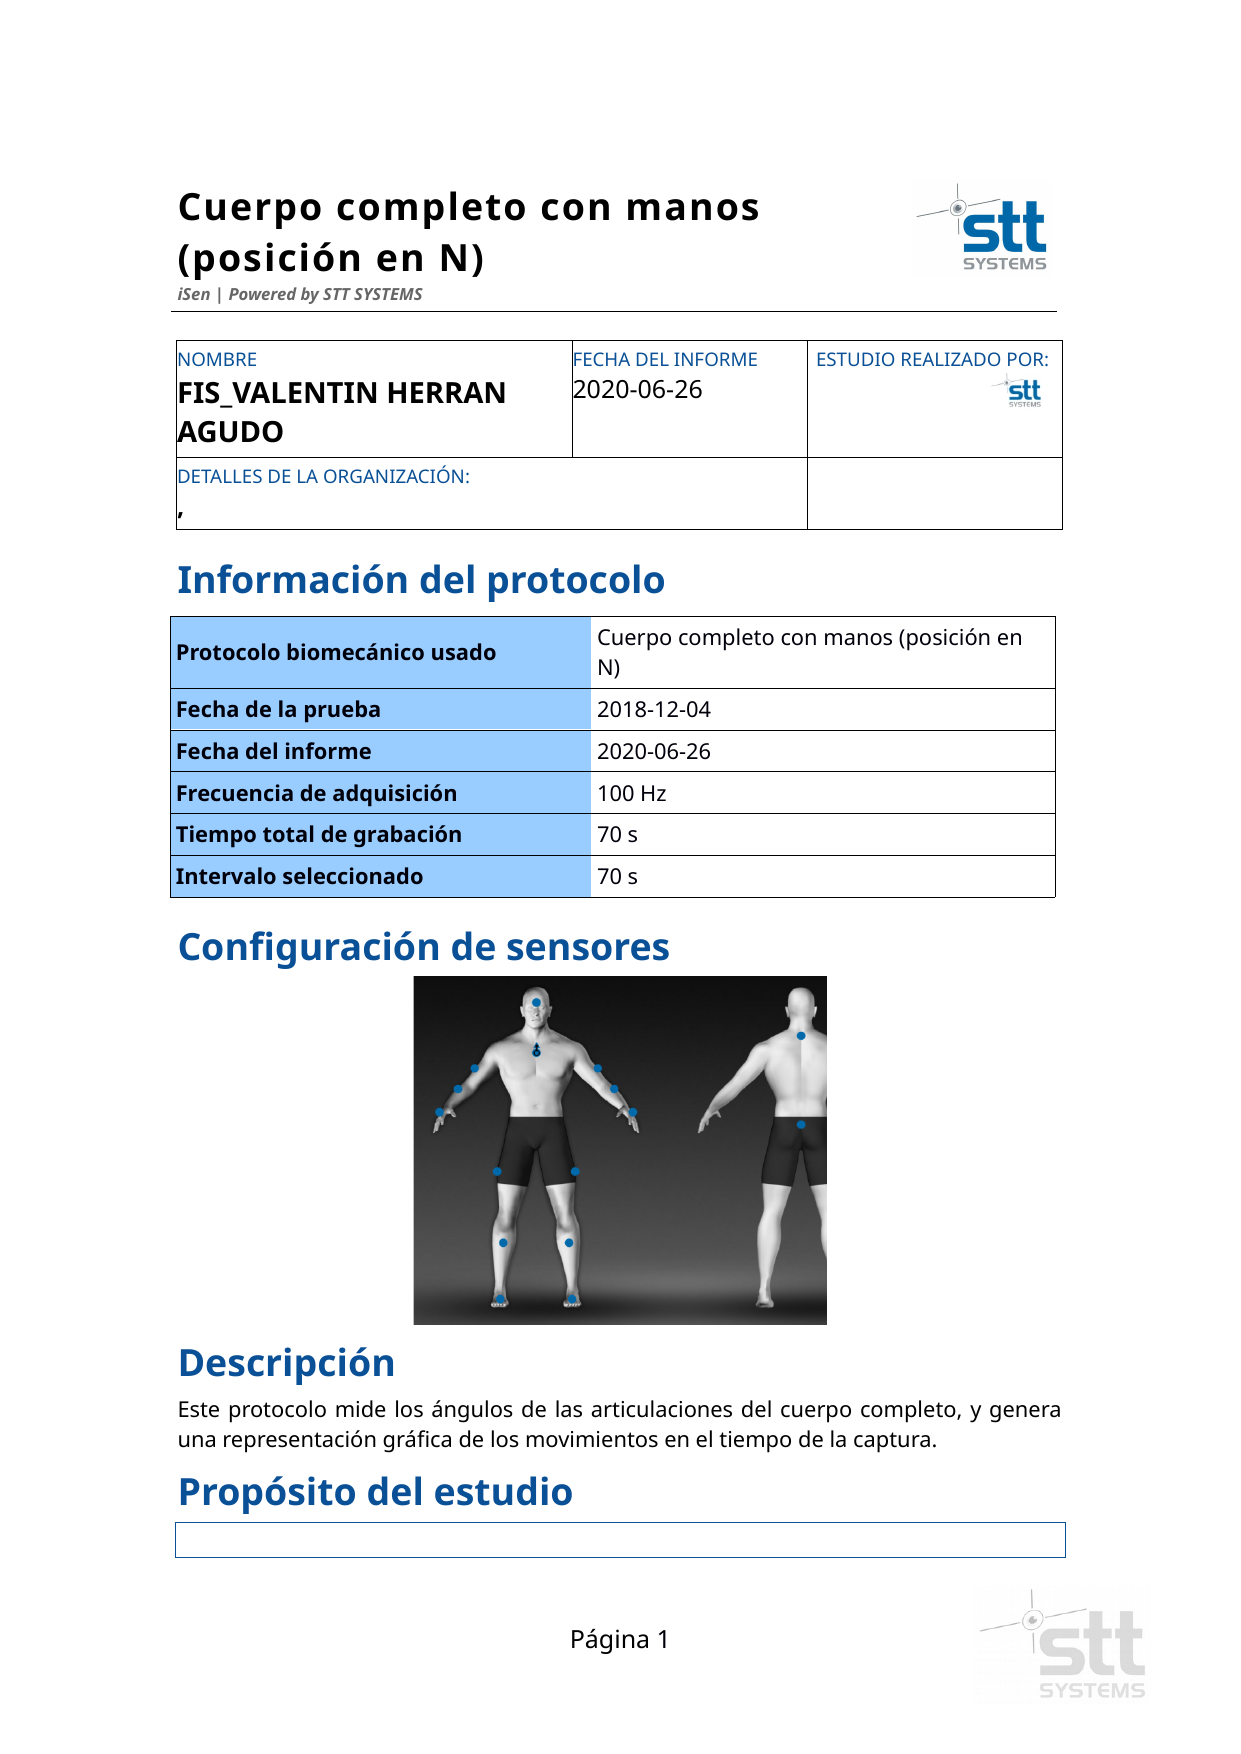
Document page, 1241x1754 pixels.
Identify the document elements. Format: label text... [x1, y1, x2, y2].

picture [822, 372, 1043, 409]
table_cell [808, 458, 1062, 529]
table_cell 100 Hz [591, 772, 1055, 813]
table_cell Tiempo total de grabación [171, 814, 591, 855]
table_header Protocolo biomecánico usado [171, 617, 591, 688]
table_cell Intervalo seleccionado [171, 856, 591, 897]
table_cell Fecha de la prueba [171, 689, 591, 729]
picture [972, 1583, 1152, 1705]
table_cell 2020-06-26 [591, 731, 1055, 771]
table_header Cuerpo completo con manos (posición en N) [591, 617, 1055, 688]
table_cell 70 s [591, 814, 1055, 855]
text Este protocolo mide los ángulos de las articulaciones del cuerpo completo, y genera una representación gráfica de los movimientos en el tiempo de la captura. [177, 1394, 1063, 1453]
subtitle Descripción [177, 1337, 1063, 1388]
subtitle Información del protocolo [177, 553, 1063, 604]
table_header ESTUDIO REALIZADO POR: [808, 341, 1062, 457]
table_header NOMBRE FIS_VALENTIN HERRAN AGUDO [177, 341, 572, 457]
picture [413, 976, 827, 1325]
table_cell Fecha del informe [171, 731, 591, 771]
table_cell DETALLES DE LA ORGANIZACIÓN: , [177, 458, 807, 529]
table_cell 70 s [591, 856, 1055, 897]
table_header FECHA DEL INFORME 2020-06-26 [573, 341, 807, 457]
subtitle Configuración de sensores [177, 920, 1063, 971]
table_cell Frecuencia de adquisición [171, 772, 591, 813]
picture [911, 180, 1052, 277]
subtitle Propósito del estudio [177, 1465, 1063, 1516]
table_cell 2018-12-04 [591, 689, 1055, 729]
